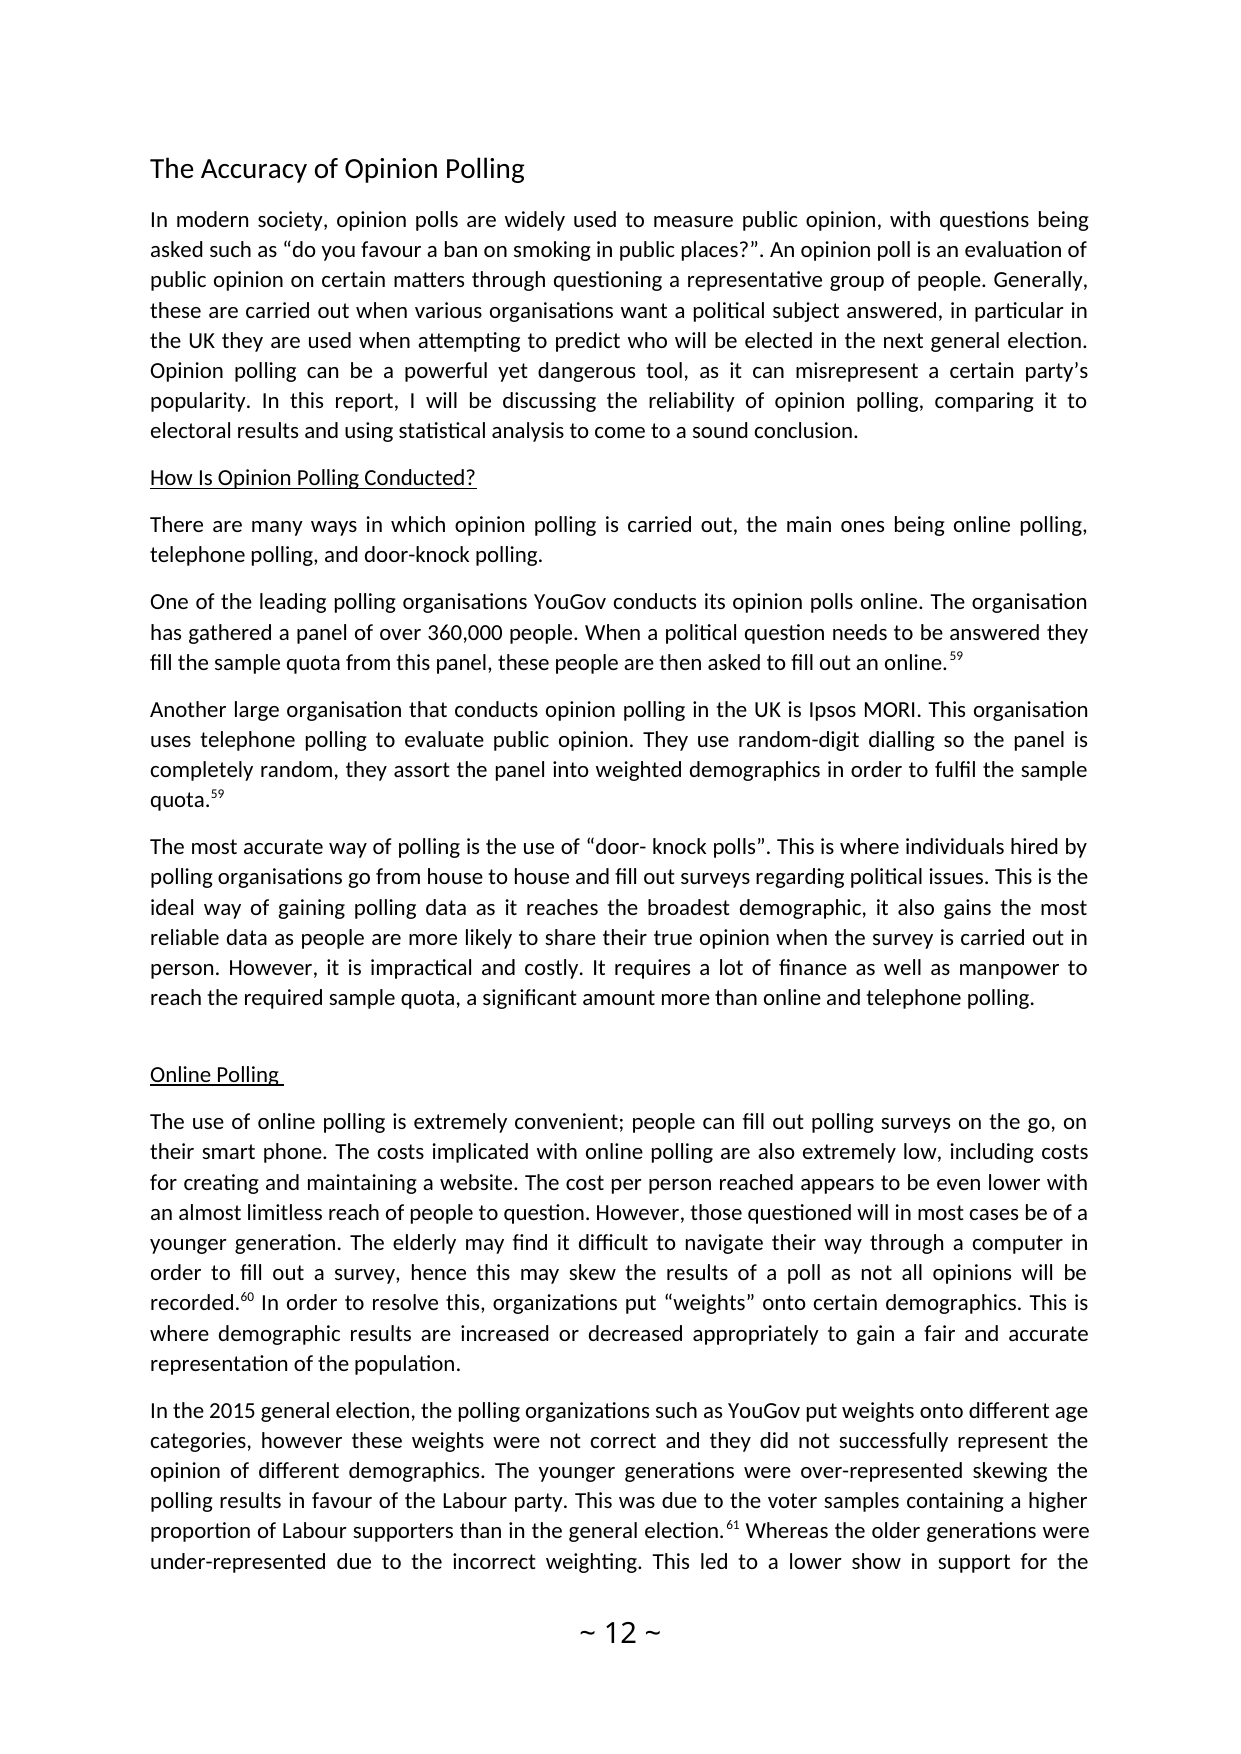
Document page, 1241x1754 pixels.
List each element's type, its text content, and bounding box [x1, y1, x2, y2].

text The use of online polling is extremely convenient; people can fill out polling surveys on the go, on their smart phone. The costs implicated with online polling are also extremely low, including costs for creating and maintaining a website. The cost per person reached appears to be even lower with an almost limitless reach of people to question. However, those questioned will in most cases be of a younger generation. The elderly may find it difficult to navigate their way through a computer in order to fill out a survey, hence this may skew the results of a poll as not all opinions will be recorded.60 In order to resolve this, organizations put “weights” onto certain demographics. This is where demographic results are increased or decreased appropriately to gain a fair and accurate representation of the population. [150, 1107, 1090, 1377]
text Online Polling [150, 1030, 1090, 1088]
text The most accurate way of polling is the use of “door- knock polls”. This is where individuals hired by polling organisations go from house to house and fill out surveys regarding political issues. This is the ideal way of gaining polling data as it reaches the broadest demographic, it also gains the most reliable data as people are more likely to share their true opinion when the survey is carried out in person. However, it is impractical and costly. It requires a lot of finance as well as manpower to reach the required sample quota, a significant amount more than online and telephone polling. [150, 832, 1090, 1011]
text There are many ways in which opinion polling is carried out, the main ones being online polling, telephone polling, and door-knock polling. [150, 510, 1090, 568]
text One of the leading polling organisations YouGov conducts its opinion polls online. The organisation has gathered a panel of over 360,000 people. When a political question needs to be answered they fill the sample quota from this panel, these people are then asked to fill out an online.59 [150, 587, 1090, 676]
text In modern society, opinion polls are widely used to measure public opinion, with questions being asked such as “do you favour a ban on smoking in public places?”. An opinion poll is an evaluation of public opinion on certain matters through questioning a representative group of people. Generally, these are carried out when various organisations want a political subject answered, in particular in the UK they are used when attempting to predict who will be elected in the next general election. Opinion polling can be a powerful yet dangerous tool, as it can misrepresent a certain party’s popularity. In this report, I will be discussing the reliability of opinion polling, comparing it to electoral results and using statistical analysis to come to a sound conclusion. [150, 205, 1090, 444]
text The Accuracy of Opinion Polling [150, 150, 1090, 186]
text Another large organisation that conducts opinion polling in the UK is Ipsos MORI. This organisation uses telephone polling to evaluate public opinion. They use random-digit dialling so the panel is completely random, they assort the panel into weighted demographics in order to fulfil the sample quota.59 [150, 695, 1090, 813]
text How Is Opinion Polling Conducted? [150, 463, 1090, 491]
